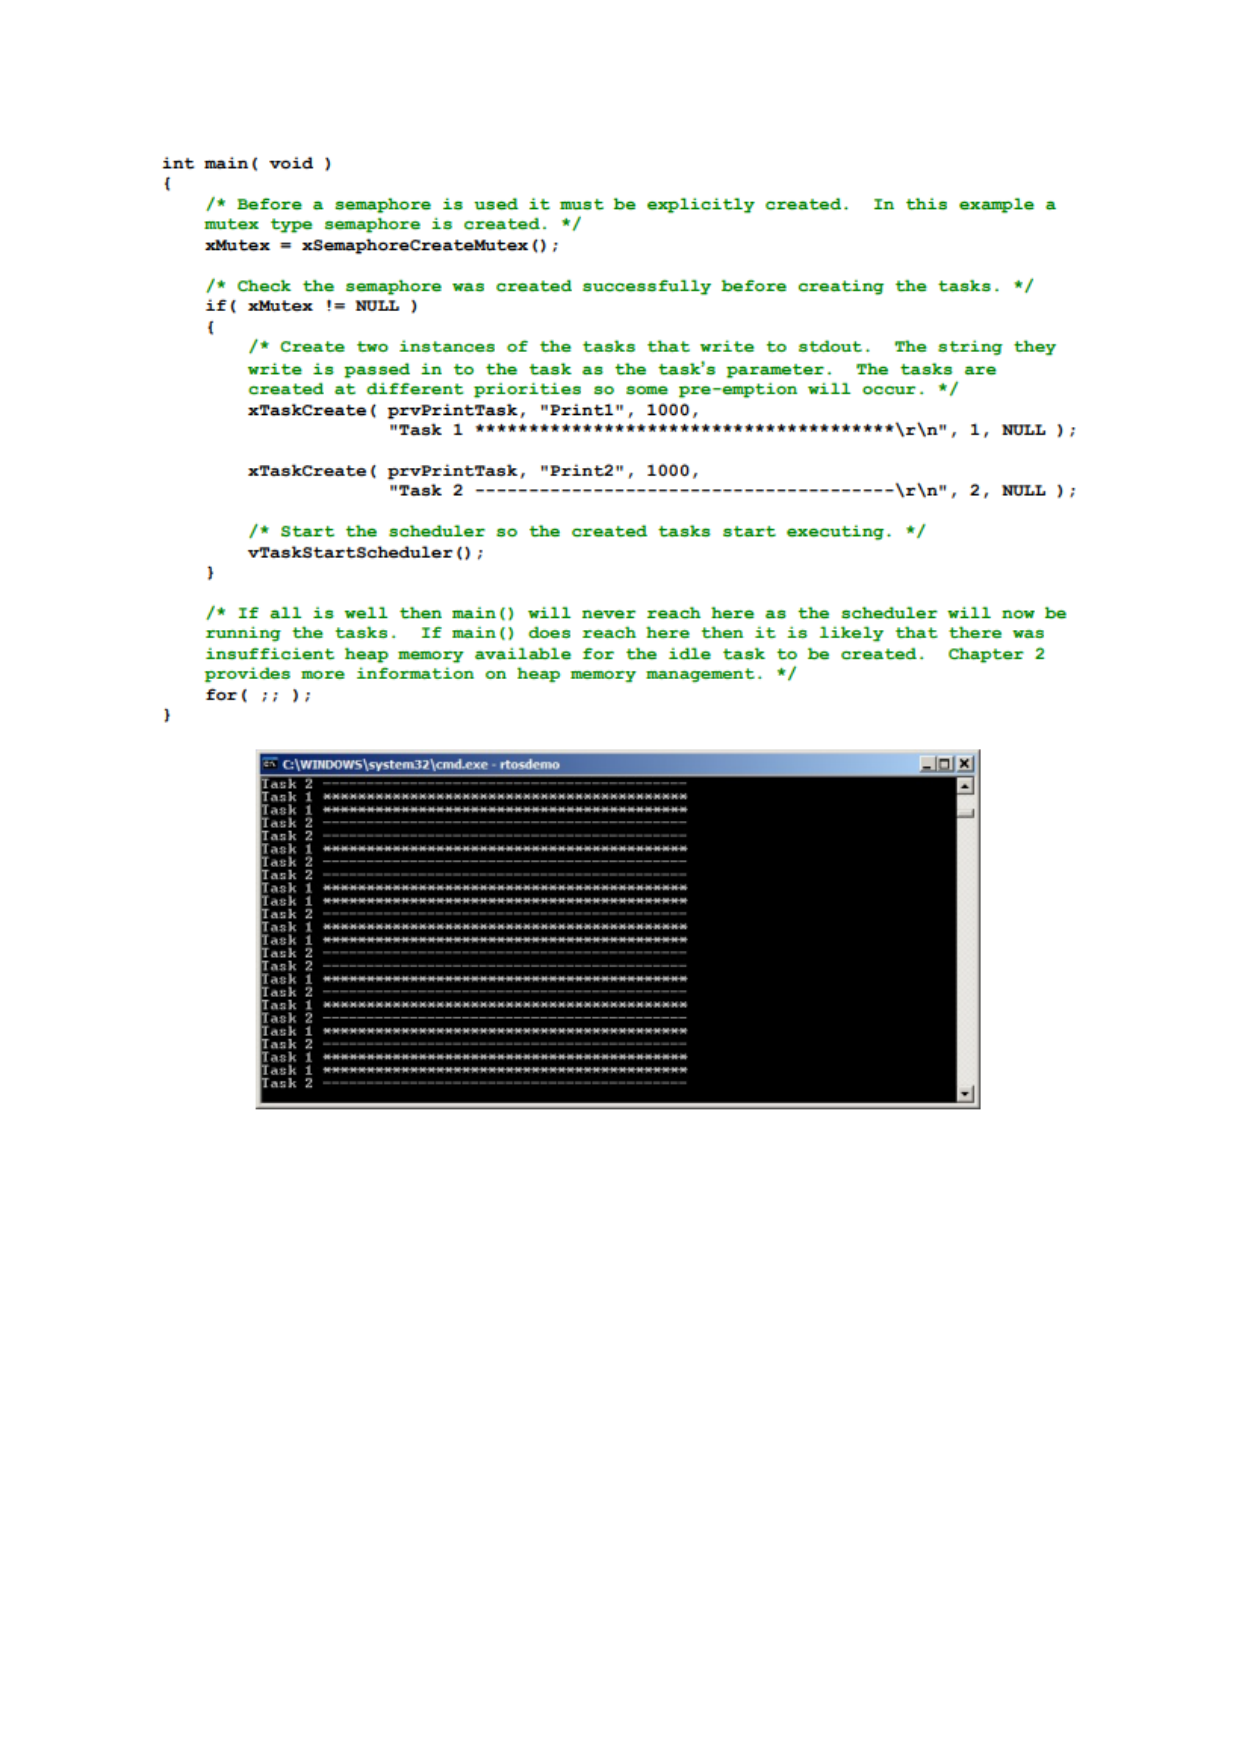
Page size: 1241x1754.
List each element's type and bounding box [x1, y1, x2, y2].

picture [246, 748, 995, 1119]
picture [150, 150, 1091, 732]
